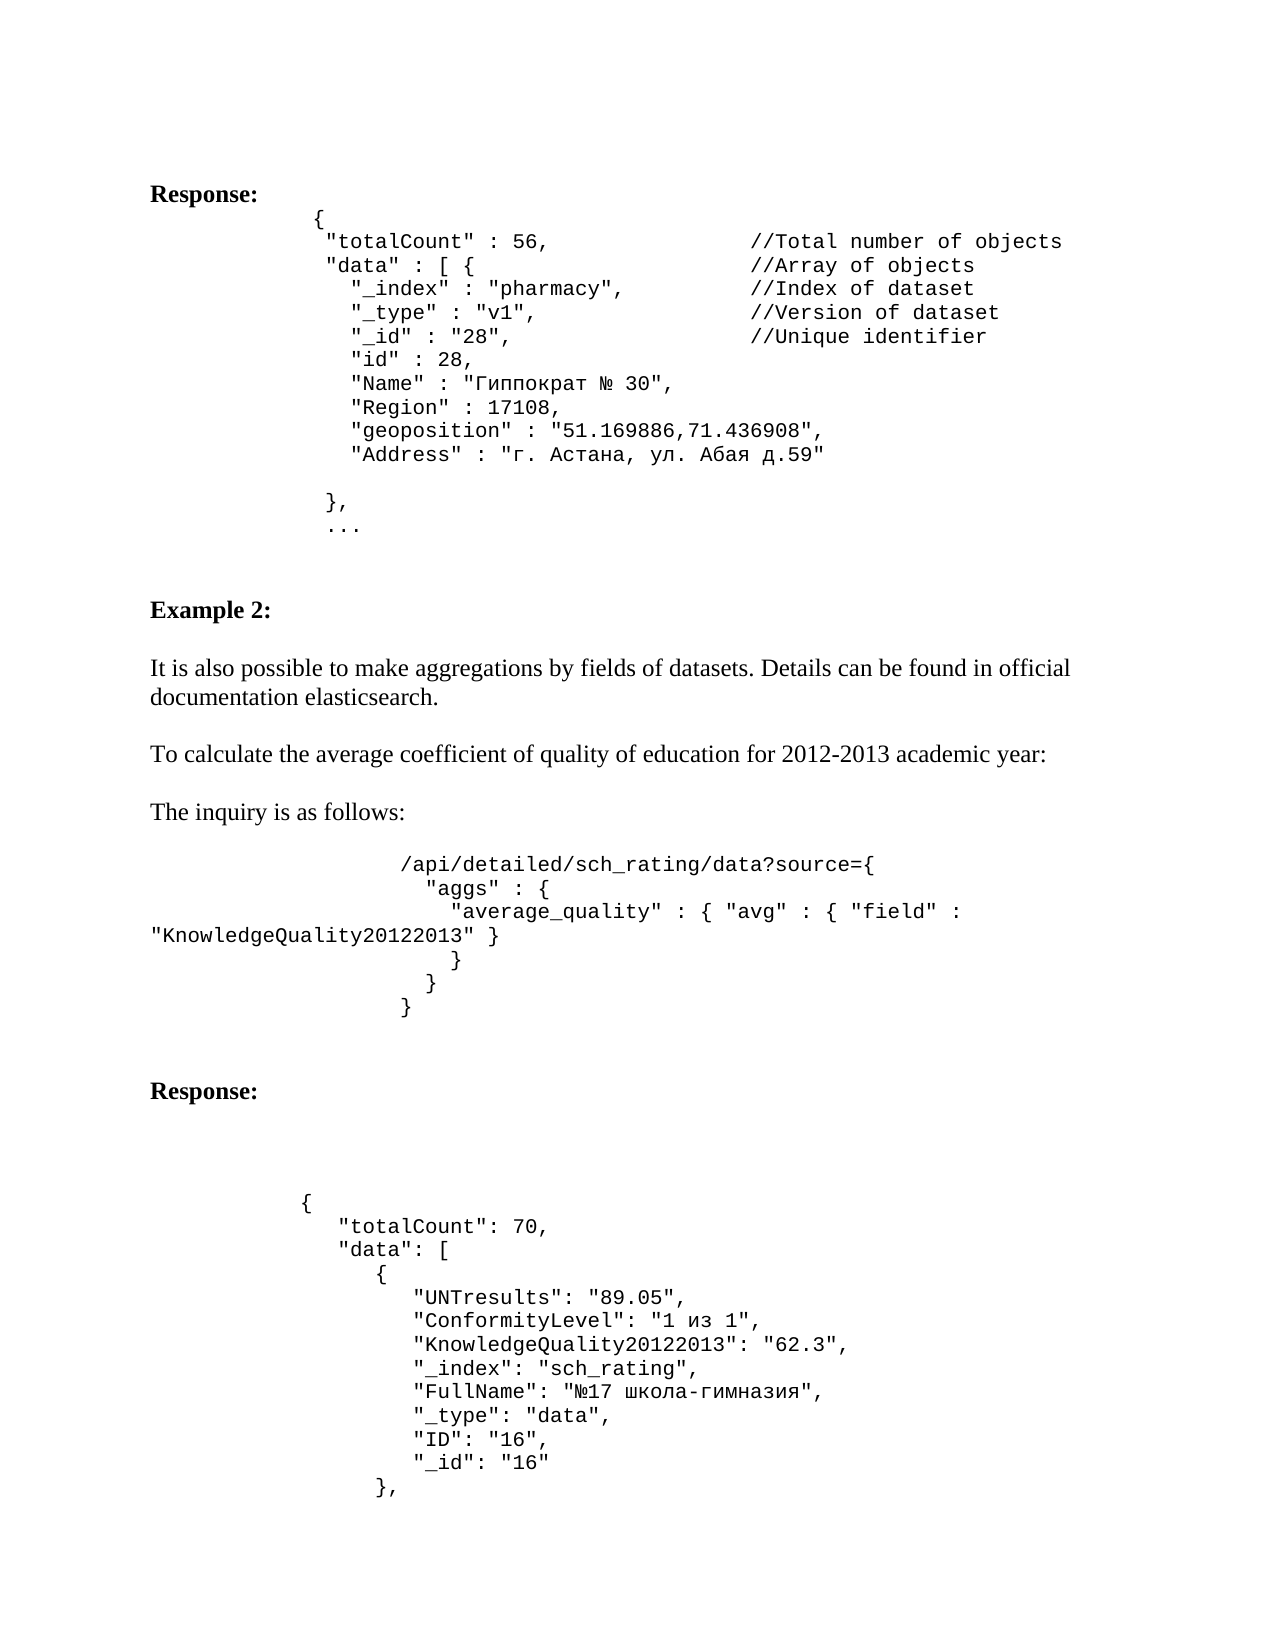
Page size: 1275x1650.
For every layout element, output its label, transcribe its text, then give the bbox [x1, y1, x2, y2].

text "FullName": "№17 школа-гимназия", [150, 1381, 1125, 1405]
text "Address" : "г. Астана, ул. Абая д.59" [150, 444, 1125, 468]
text }, [150, 1476, 1125, 1499]
text "average_quality" : { "avg" : { "field" : "KnowledgeQuality20122013" } [150, 901, 1125, 949]
text Example 2: It is also possible to make aggregations by fields of datasets. Details can be found in official documentation elasticsearch. To calculate the average coefficient of quality of education for 2012-2013 academic year: The inquiry is as follows: [150, 567, 1125, 854]
text "aggs" : { [150, 878, 1125, 901]
text } [150, 996, 1125, 1019]
text "data": [ [150, 1239, 1125, 1263]
text }, [150, 491, 1125, 515]
text "Region" : 17108, [150, 397, 1125, 420]
text "geoposition" : "51.169886,71.436908", [150, 420, 1125, 444]
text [150, 150, 1125, 207]
text "id" : 28, [150, 349, 1125, 373]
text "Name" : "Гиппократ № 30", [150, 373, 1125, 397]
text "_id": "16" [150, 1452, 1125, 1476]
text "_type" : "v1", //Version of dataset [150, 302, 1125, 326]
text "totalCount" : 56, //Total number of objects [150, 231, 1125, 255]
text "СonformityLevel": "1 из 1", [150, 1310, 1125, 1334]
text { [150, 1263, 1125, 1287]
text "ID": "16", [150, 1429, 1125, 1452]
text "_index": "sch_rating", [150, 1358, 1125, 1381]
text /api/detailed/sch_rating/data?source={ [150, 854, 1125, 878]
text "UNTresults": "89.05", [150, 1287, 1125, 1310]
text { [150, 207, 1125, 231]
text Response: [150, 1048, 1125, 1105]
text ... [150, 515, 1125, 538]
text } [150, 949, 1125, 972]
text "_index" : "pharmacy", //Index of dataset [150, 278, 1125, 302]
text "_id" : "28", //Unique identifier [150, 326, 1125, 349]
text "totalCount": 70, [150, 1216, 1125, 1239]
text "data" : [ { //Array of objects [150, 255, 1125, 278]
text "_type": "data", [150, 1405, 1125, 1429]
text "KnowledgeQuality20122013": "62.3", [150, 1334, 1125, 1358]
text } [150, 972, 1125, 996]
text { [150, 1192, 1125, 1216]
